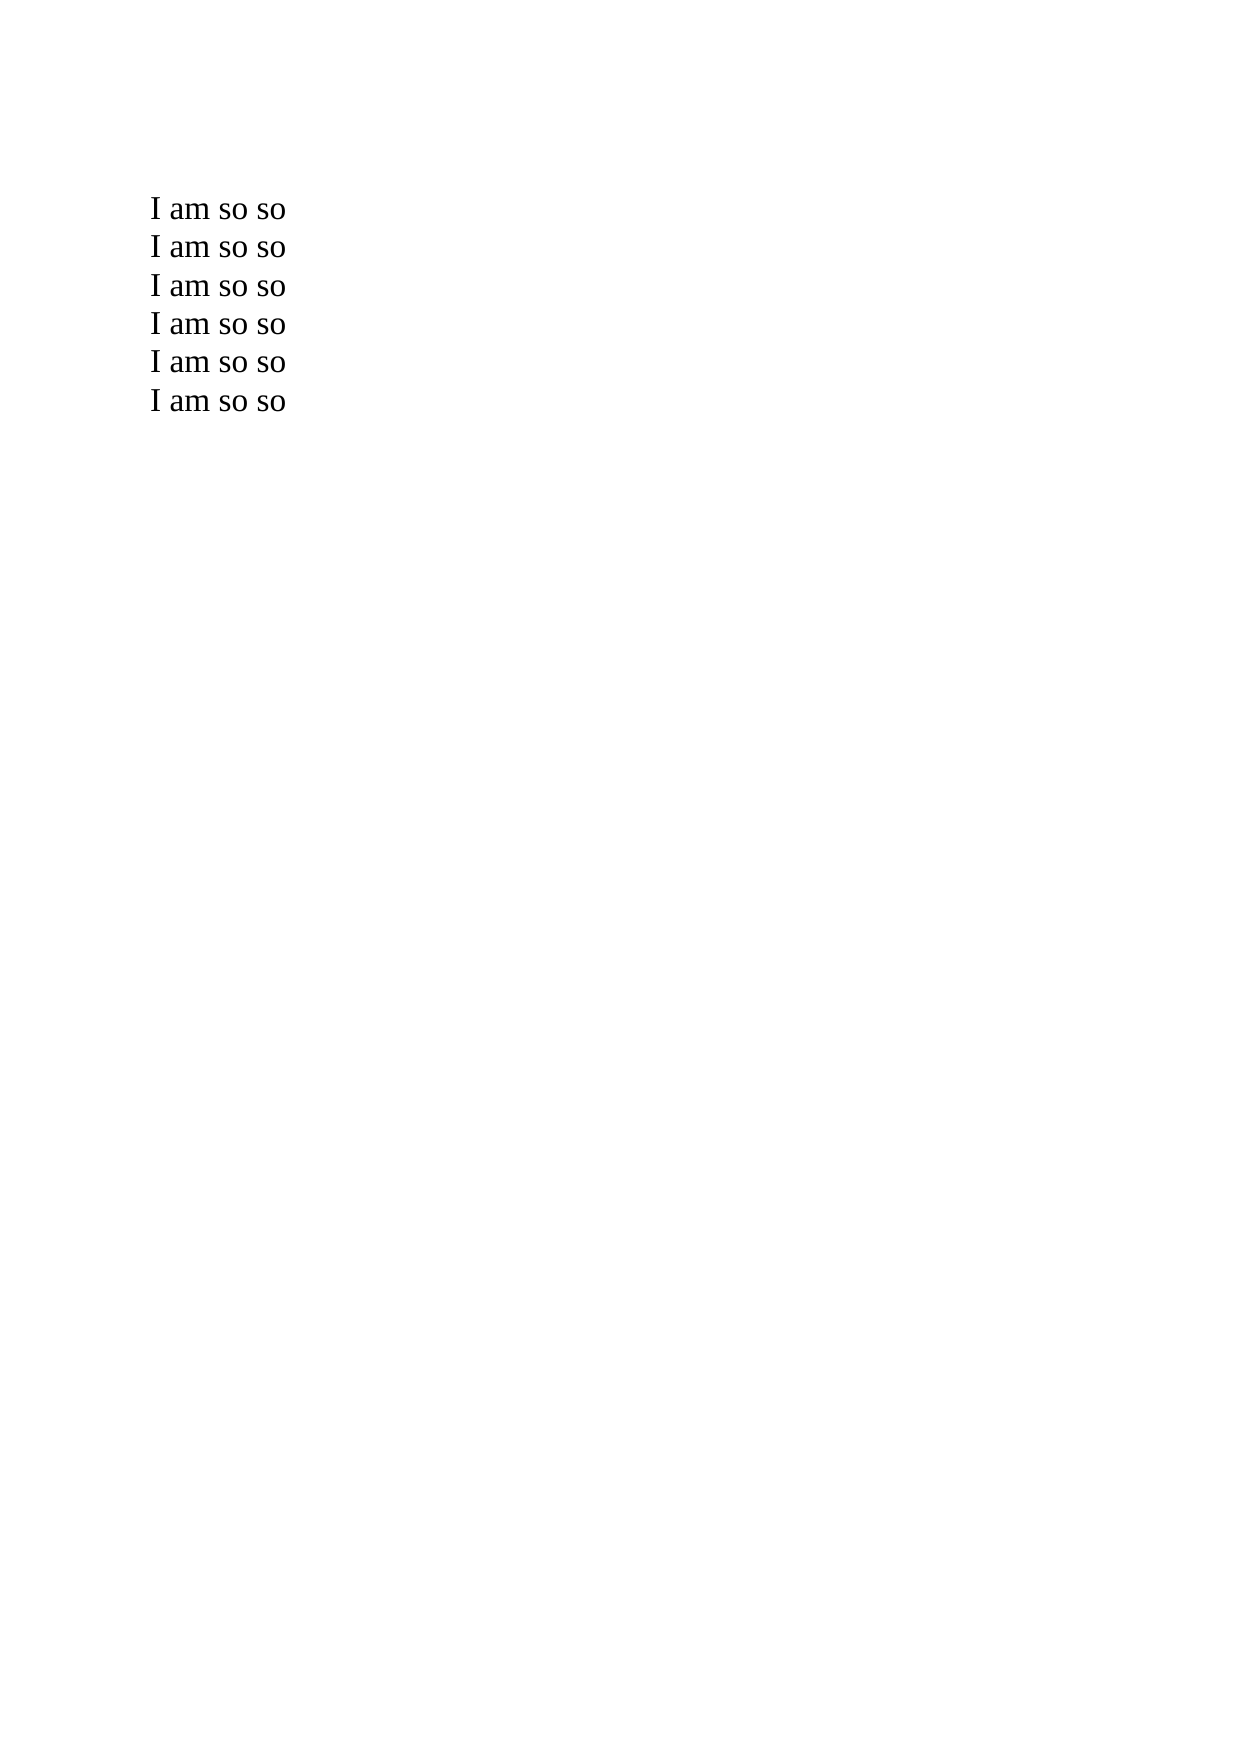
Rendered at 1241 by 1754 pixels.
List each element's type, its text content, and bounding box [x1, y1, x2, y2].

text I am so so I am so so I am so so I am so so I am so so I am so so [150, 150, 1090, 418]
